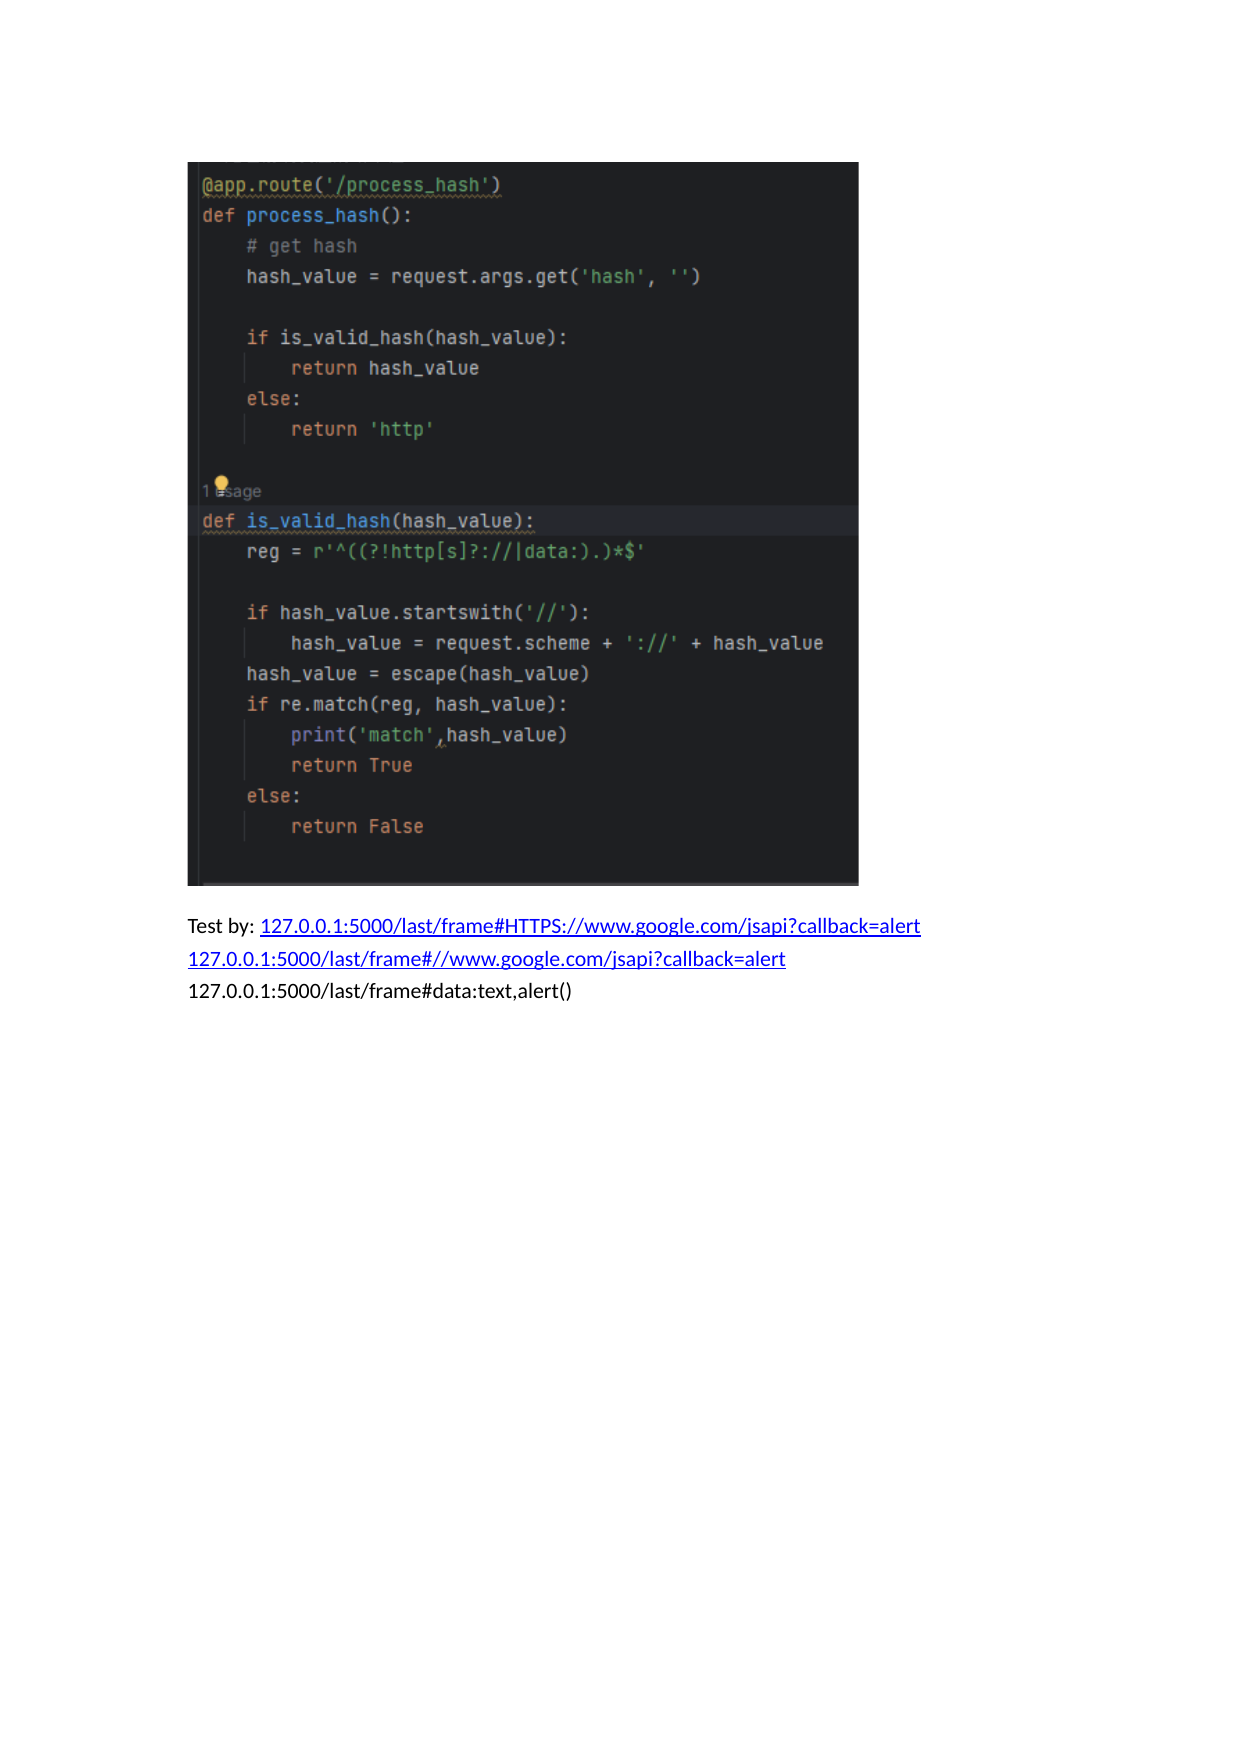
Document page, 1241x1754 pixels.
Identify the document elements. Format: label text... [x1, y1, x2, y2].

text Test by: 127.0.0.1:5000/last/frame#HTTPS://www.google.com/jsapi?callback=alert [187, 909, 1053, 942]
picture [187, 162, 859, 886]
text 127.0.0.1:5000/last/frame#data:text,alert() [187, 974, 1053, 1007]
text 127.0.0.1:5000/last/frame#//www.google.com/jsapi?callback=alert [187, 942, 1053, 974]
